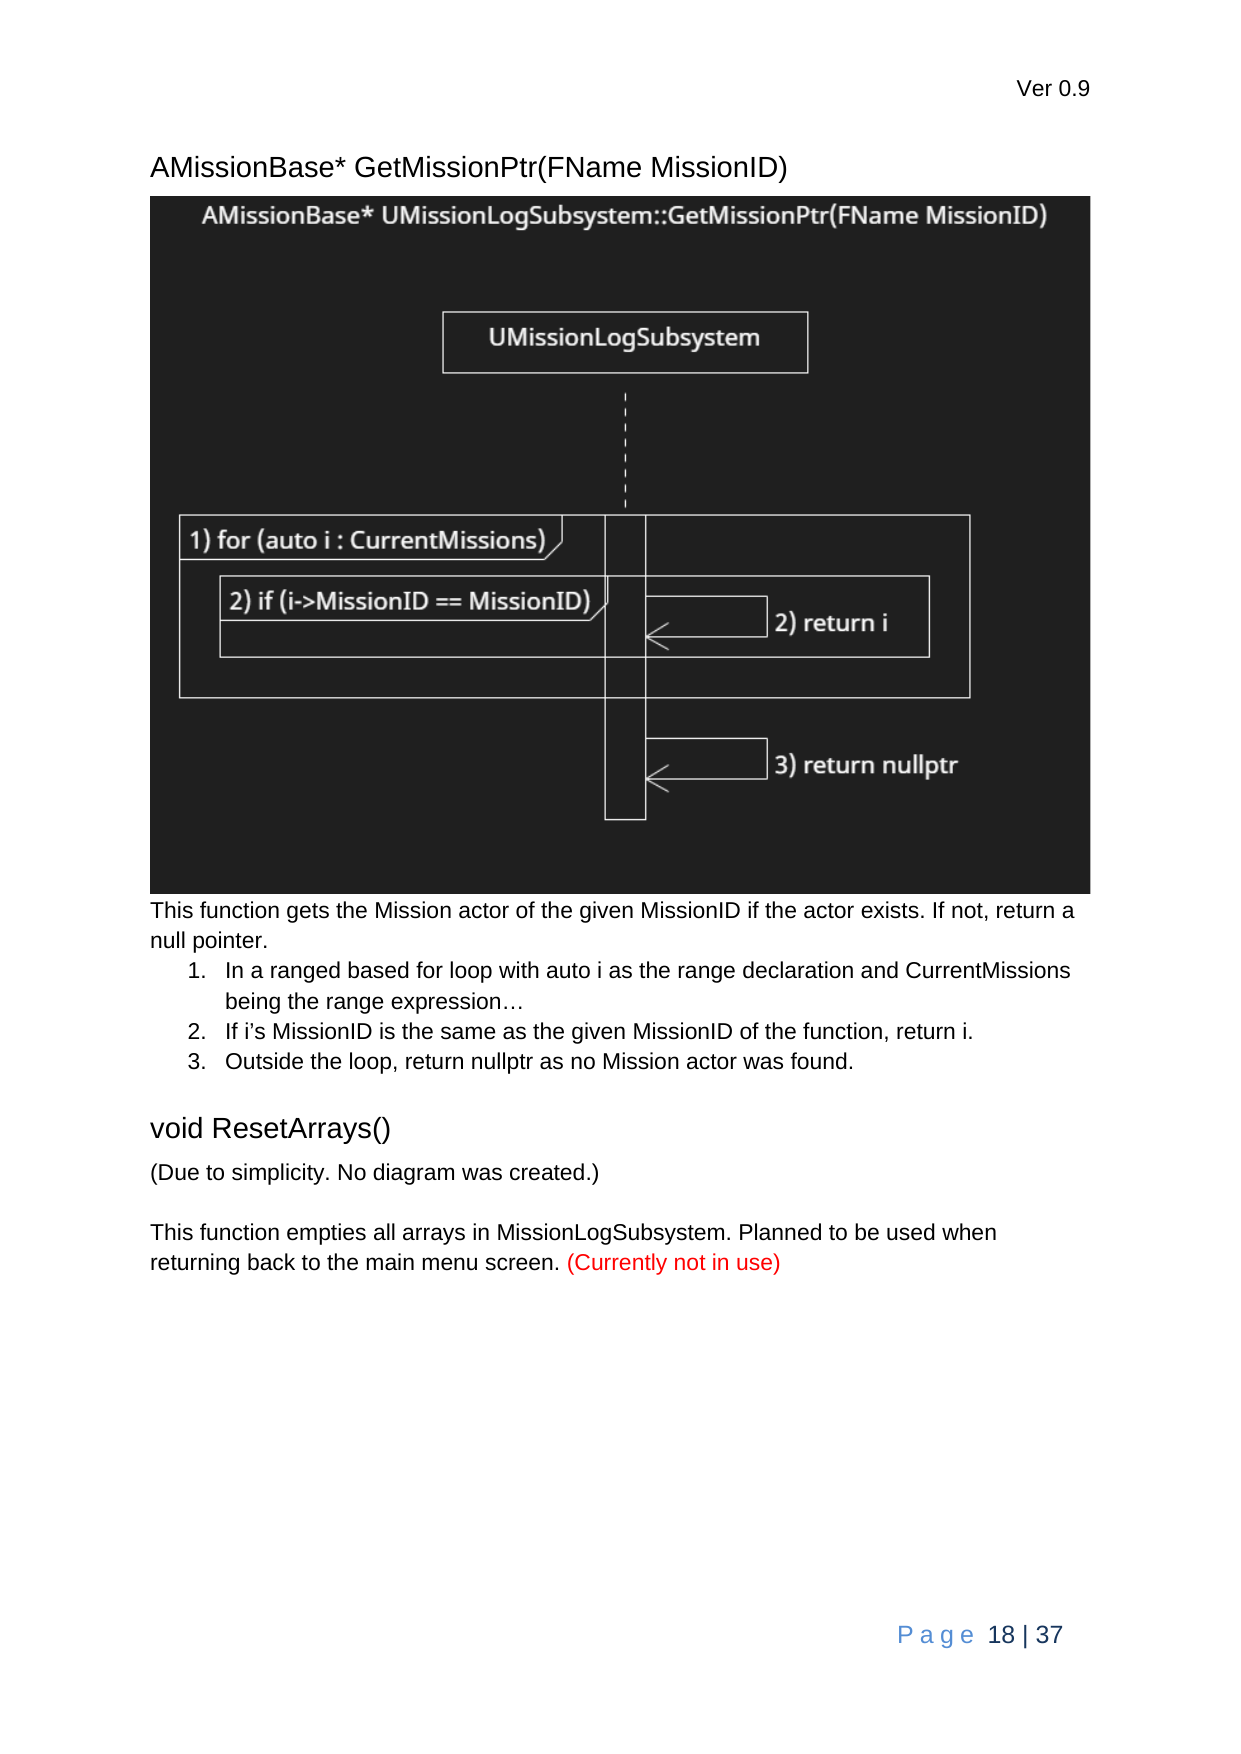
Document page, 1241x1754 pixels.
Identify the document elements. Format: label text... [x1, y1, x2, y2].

list Outside the loop, return nullptr as no Mission actor was found. [187, 1048, 1090, 1074]
picture [150, 196, 1091, 894]
text This function empties all arrays in MissionLogSubsystem. Planned to be used when returning back to the main menu screen. (Currently not in use) [150, 1219, 1090, 1275]
list If i’s MissionID is the same as the given MissionID of the function, return i. [187, 1018, 1090, 1044]
list In a ranged based for loop with auto i as the range declaration and CurrentMissions being the range expression… [187, 957, 1090, 1014]
subtitle AMissionBase* GetMissionPtr(FName MissionID) [150, 150, 1090, 183]
text This function gets the Mission actor of the given MissionID if the actor exists. If not, return a null pointer. [150, 897, 1090, 953]
text (Due to simplicity. No diagram was created.) [150, 1158, 1090, 1185]
subtitle void ResetArrays() [150, 1112, 1090, 1145]
